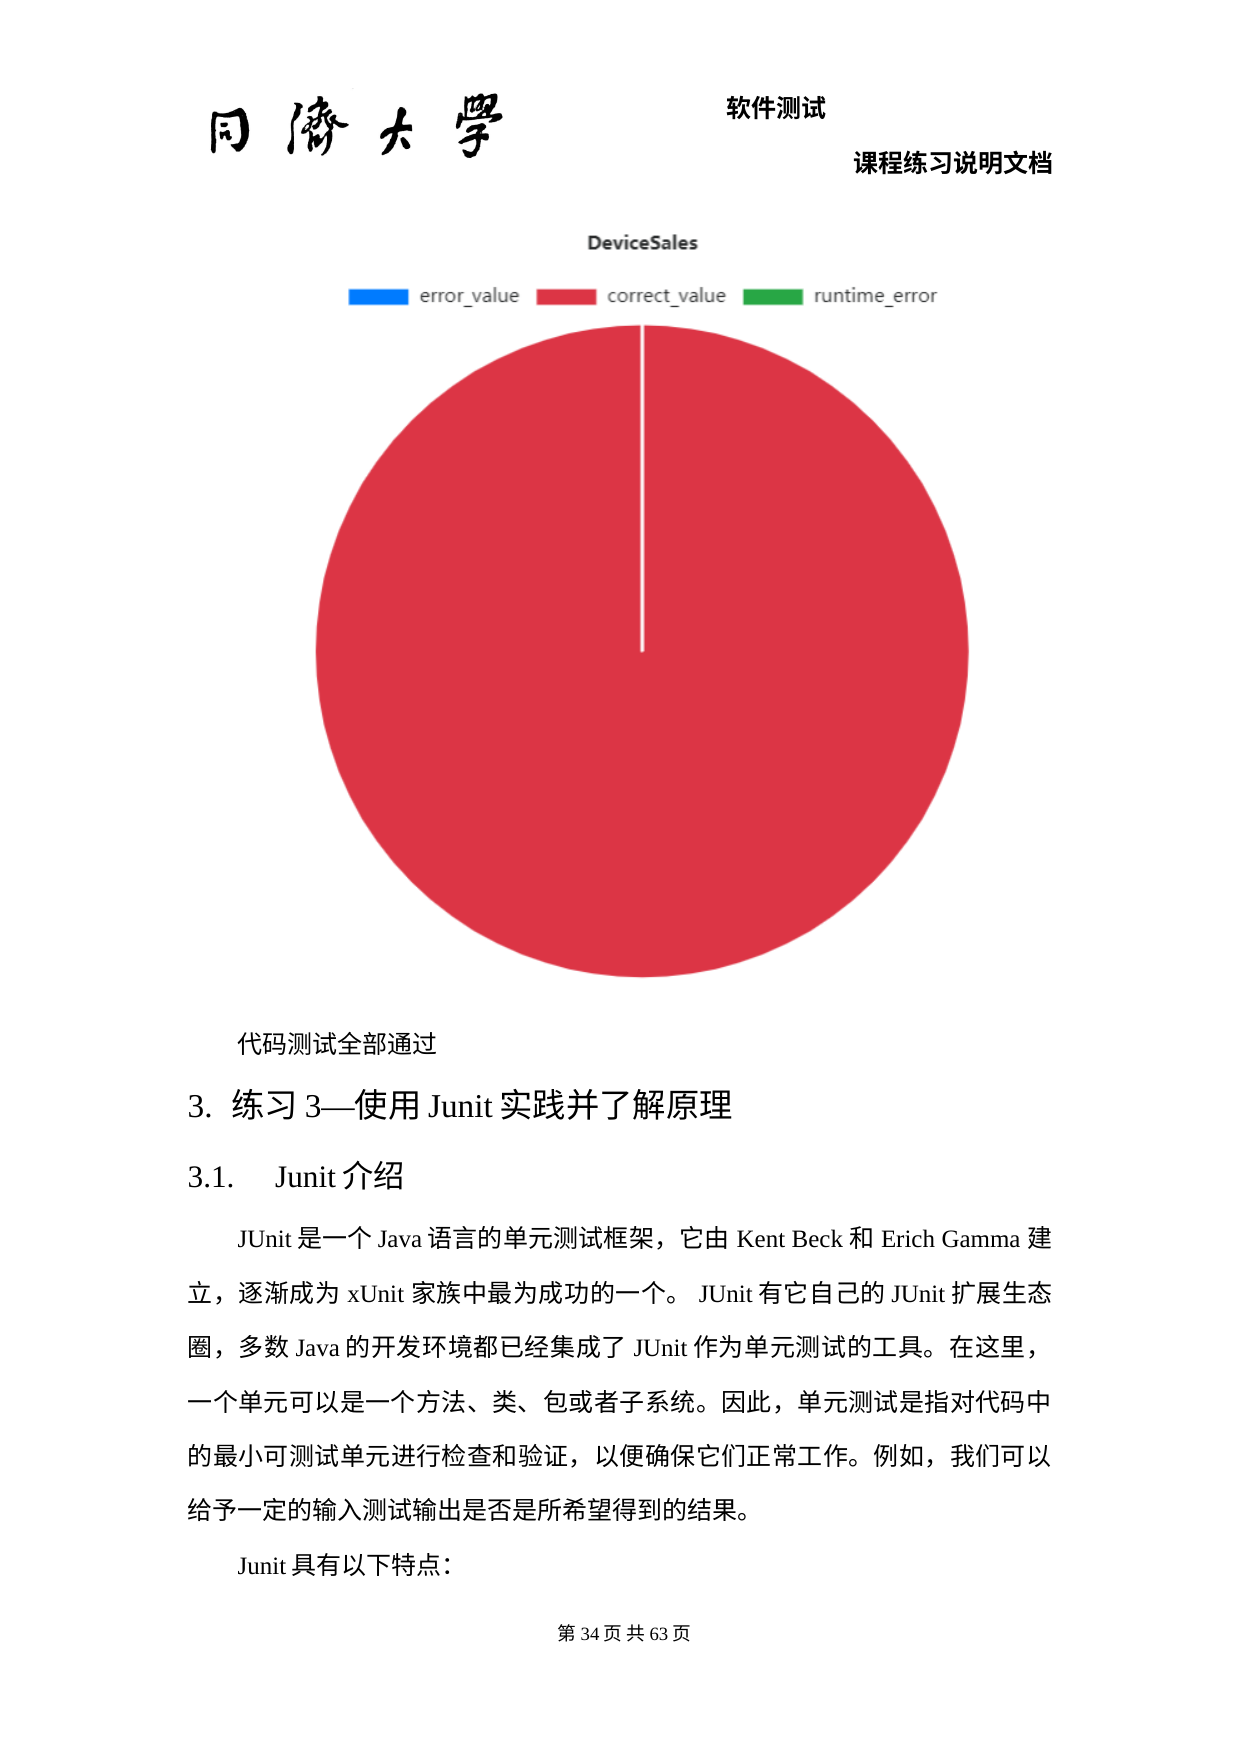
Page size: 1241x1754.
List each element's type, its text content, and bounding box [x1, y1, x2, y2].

picture [188, 86, 520, 165]
picture [237, 202, 1048, 1011]
text 代码测试全部通过 [187, 1024, 1053, 1061]
text Junit具有以下特点： [187, 1545, 1053, 1581]
text JUnit是一个Java语言的单元测试框架，它由 Kent Beck 和 Erich Gamma 建立，逐渐成为 xUnit 家族中最为成功的一个。 JUnit有它自己的JUnit扩展生态圈，多数Java的开发环境都已经集成了JUnit作为单元测试的工具。在这里，一个单元可以是一个方法、类、包或者子系统。因此，单元测试是指对代码中的最小可测试单元进行检查和验证，以便确保它们正常工作。例如，我们可以给予一定的输入测试输出是否是所希望得到的结果。 [187, 1219, 1053, 1527]
subtitle 练习3—使用Junit实践并了解原理 [187, 1079, 1053, 1127]
subtitle Junit介绍 [187, 1151, 1053, 1196]
